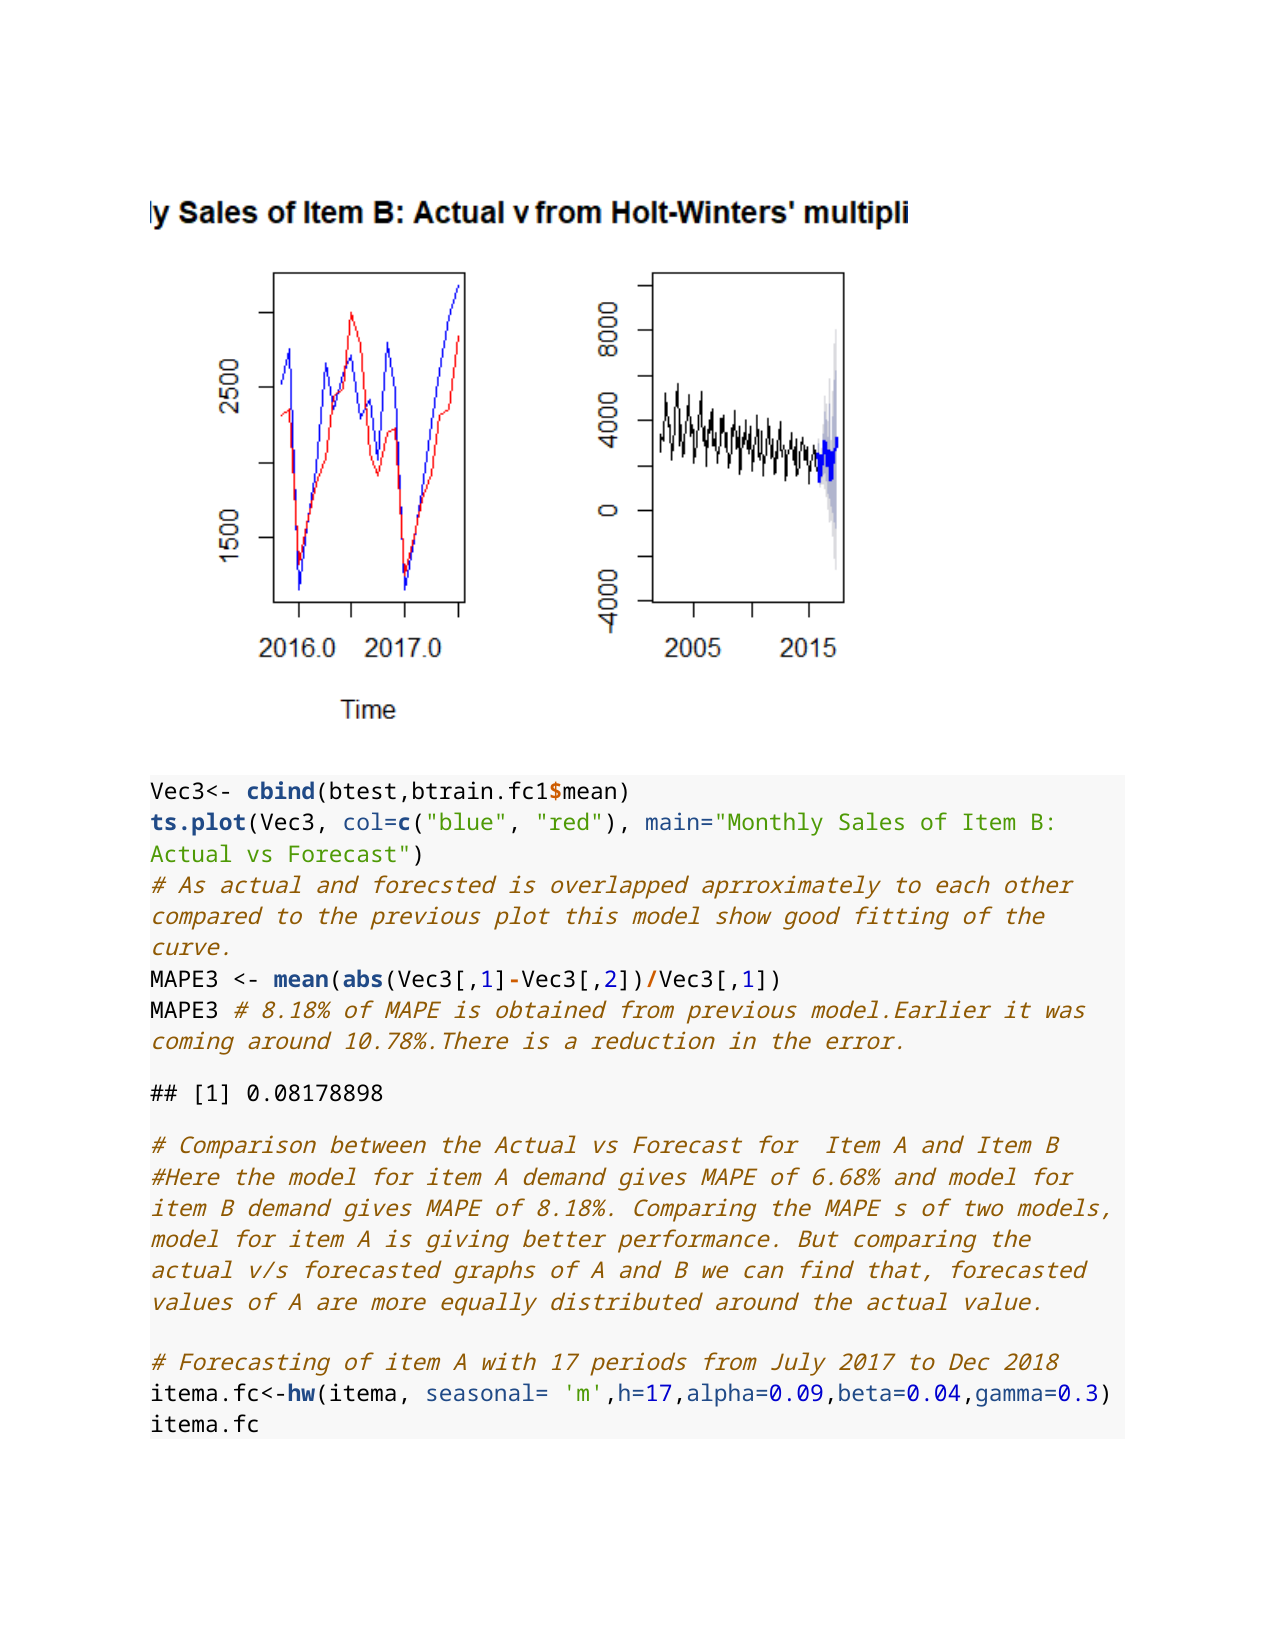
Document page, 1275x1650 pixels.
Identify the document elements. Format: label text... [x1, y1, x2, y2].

text Vec3<- cbind(btest,btrain.fc1$mean) ts.plot(Vec3, col=c("blue", "red"), main="Monthly Sales of Item B: Actual vs Forecast") # As actual and forecsted is overlapped aprroximately to each other compared to the previous plot this model show good fitting of the curve. MAPE3 <- mean(abs(Vec3[,1]-Vec3[,2])/Vec3[,1]) MAPE3 # 8.18% of MAPE is obtained from previous model.Earlier it was coming around 10.78%.There is a reduction in the error. [232, 775, 1125, 1056]
text ## [1] 0.08178898 [150, 1077, 1125, 1108]
picture [150, 150, 908, 757]
text # Comparison between the Actual vs Forecast for Item A and Item B #Here the model for item A demand gives MAPE of 6.68% and model for item B demand gives MAPE of 8.18%. Comparing the MAPE s of two models, model for item A is giving better performance. But comparing the actual v/s forecasted graphs of A and B we can find that, forecasted values of A are more equally distributed around the actual value. # Forecasting of item A with 17 periods from July 2017 to Dec 2018 itema.fc<-hw(itema, seasonal= 'm',h=17,alpha=0.09,beta=0.04,gamma=0.3) itema.fc [150, 1129, 1125, 1439]
